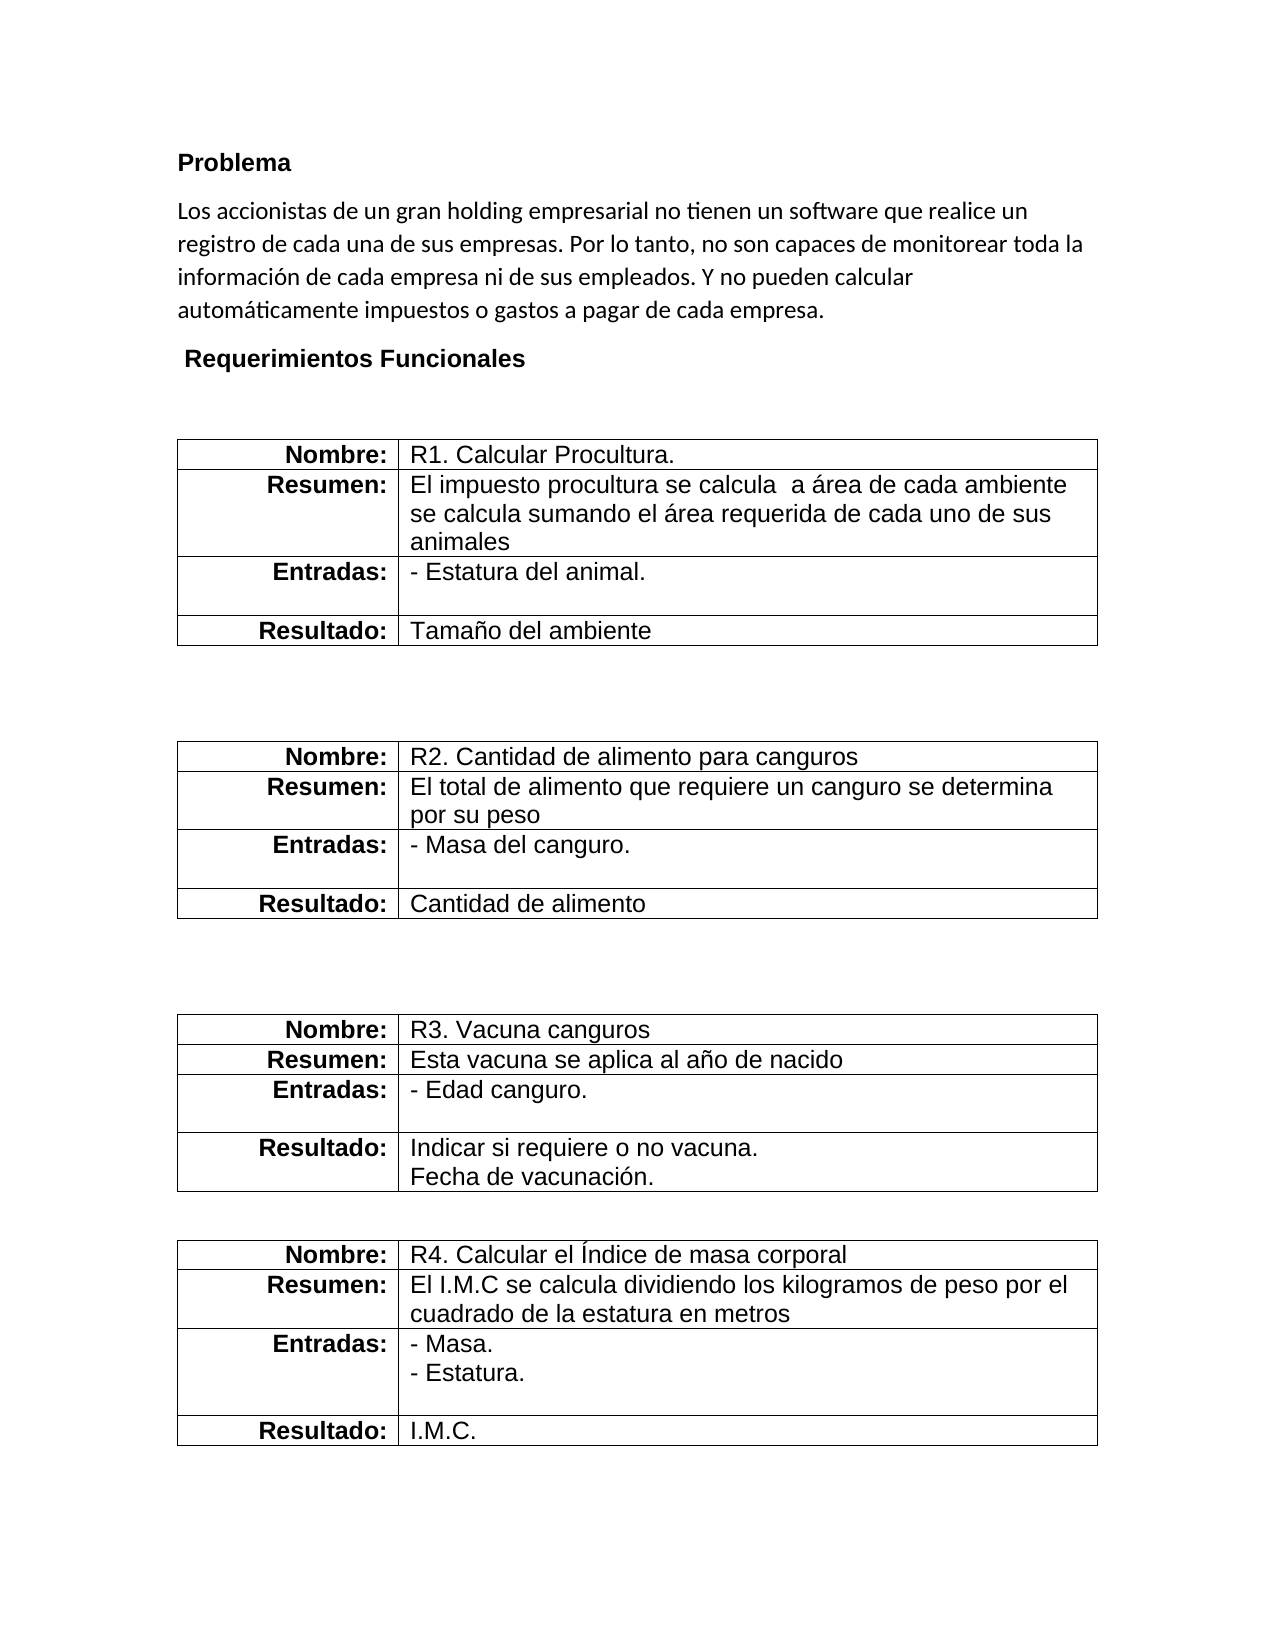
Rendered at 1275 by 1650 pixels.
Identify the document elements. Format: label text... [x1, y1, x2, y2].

table_cell - Masa. - Estatura. [399, 1329, 1097, 1415]
table_cell Entradas: [178, 830, 398, 888]
table_cell Resultado: [178, 1416, 398, 1445]
table_header Nombre: [178, 742, 398, 771]
table_header R4. Calcular el Índice de masa corporal [399, 1241, 1097, 1269]
table_cell - Masa del canguro. [399, 830, 1097, 888]
table_cell El I.M.C se calcula dividiendo los kilogramos de peso por el cuadrado de la estatura en metros [399, 1270, 1097, 1328]
table_cell Resumen: [178, 772, 398, 829]
table_cell Cantidad de alimento [399, 889, 1097, 918]
table_header Nombre: [178, 440, 398, 469]
table_header R3. Vacuna canguros [399, 1015, 1097, 1044]
table_cell Esta vacuna se aplica al año de nacido [399, 1045, 1097, 1074]
table_header Nombre: [178, 1241, 398, 1269]
table_cell - Edad canguro. [399, 1075, 1097, 1132]
table_cell El impuesto procultura se calcula a área de cada ambiente se calcula sumando el área requerida de cada uno de sus animales [399, 470, 1097, 556]
table_cell El total de alimento que requiere un canguro se determina por su peso [399, 772, 1097, 829]
table_header Nombre: [178, 1015, 398, 1044]
table_cell Entradas: [178, 1329, 398, 1415]
table_cell Indicar si requiere o no vacuna. Fecha de vacunación. [399, 1133, 1097, 1191]
table_cell Resumen: [178, 1270, 398, 1328]
text Requerimientos Funcionales [177, 344, 1098, 372]
table_cell - Estatura del animal. [399, 557, 1097, 615]
table_header R1. Calcular Procultura. [399, 440, 1097, 469]
table_cell Resultado: [178, 616, 398, 644]
table_cell I.M.C. [399, 1416, 1097, 1445]
table_header R2. Cantidad de alimento para canguros [399, 742, 1097, 771]
text Problema [177, 148, 1098, 176]
table_cell Resumen: [178, 470, 398, 556]
table_cell Entradas: [178, 557, 398, 615]
text Los accionistas de un gran holding empresarial no tienen un software que realice un registro de cada una de sus empresas. Por lo tanto, no son capaces de monitorear toda la información de cada empresa ni de sus empleados. Y no pueden calcular automáticamente impuestos o gastos a pagar de cada empresa. [177, 195, 1098, 324]
table_cell Resumen: [178, 1045, 398, 1074]
table_cell Tamaño del ambiente [399, 616, 1097, 644]
table_cell Resultado: [178, 889, 398, 918]
table_cell Entradas: [178, 1075, 398, 1132]
table_cell Resultado: [178, 1133, 398, 1191]
